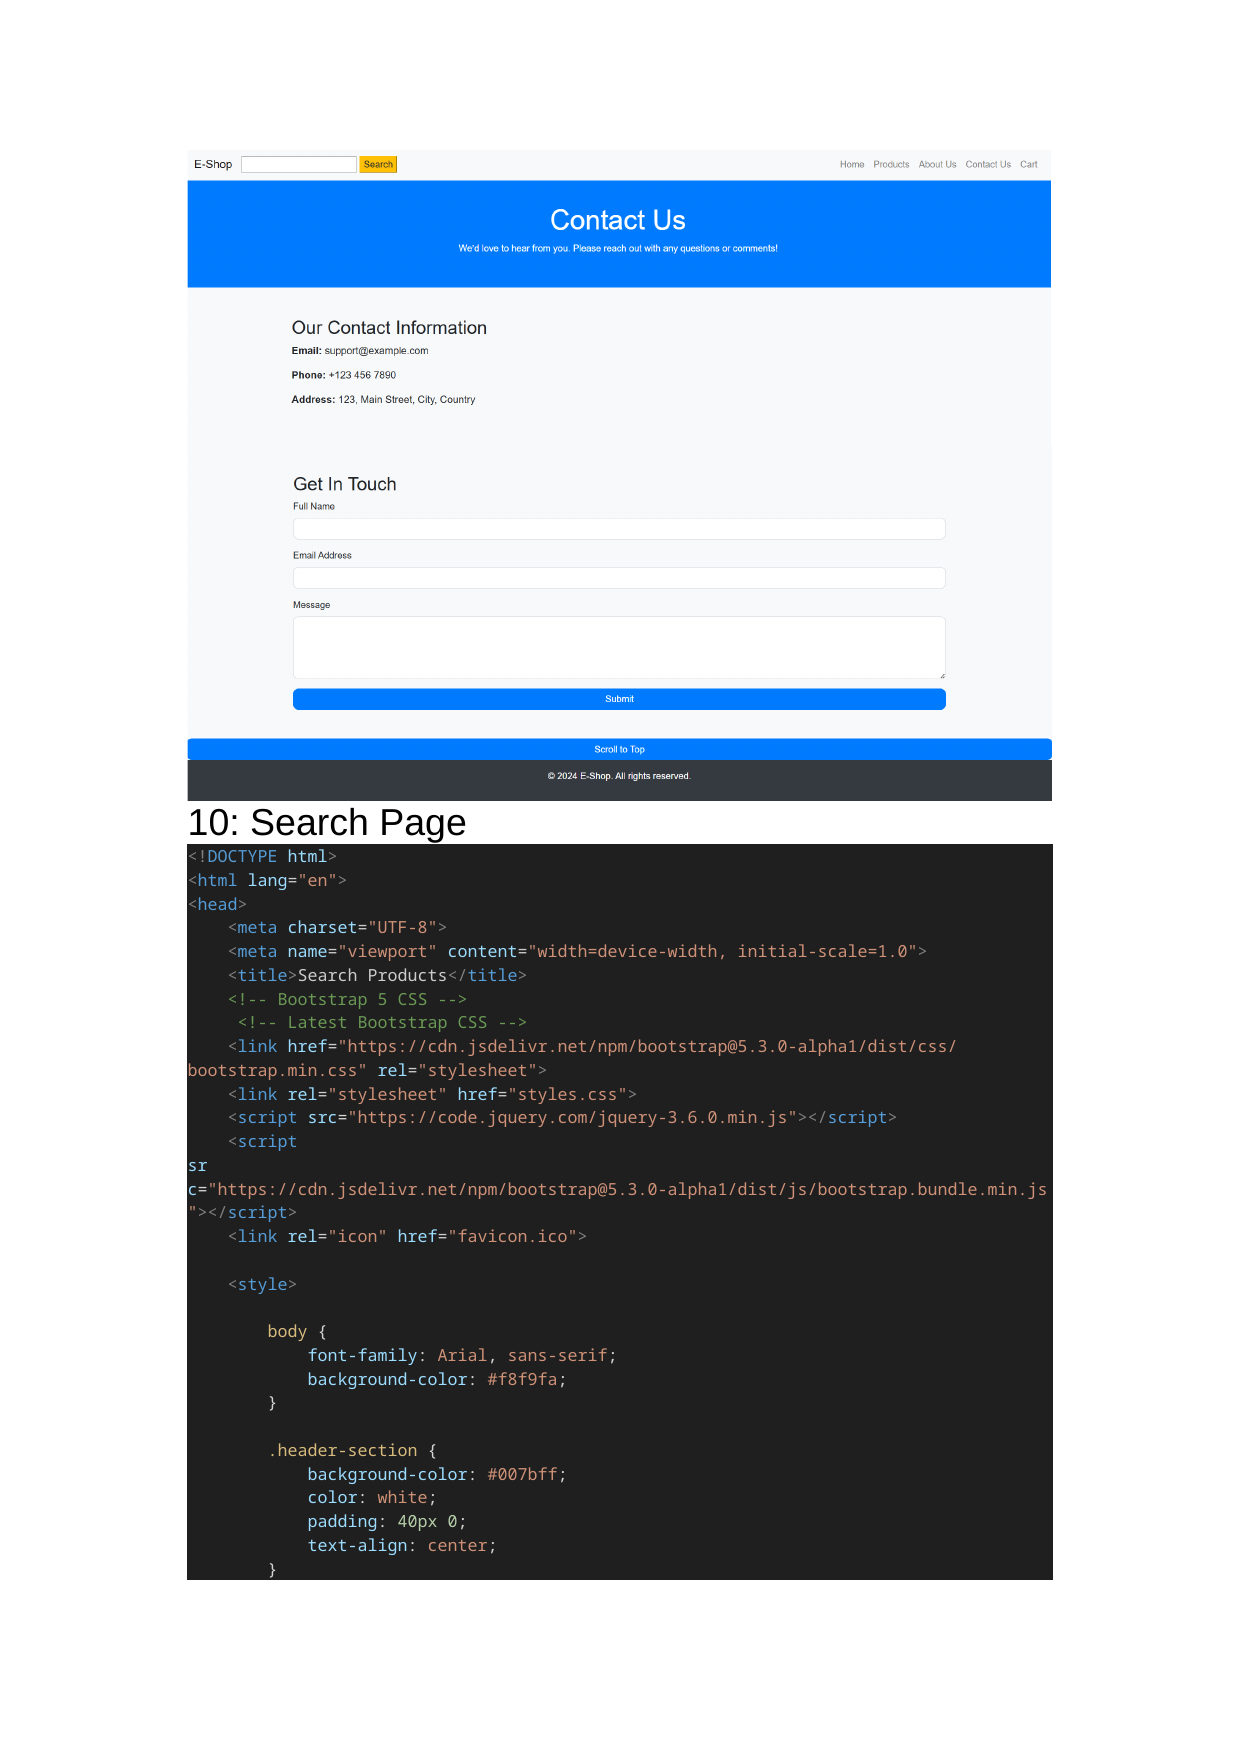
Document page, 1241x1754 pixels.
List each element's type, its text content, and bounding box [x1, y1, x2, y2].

text background-color: #f8f9fa; [187, 1366, 1053, 1390]
text <title>Search Products</title> [187, 962, 1053, 986]
text <head> [187, 891, 1053, 915]
text <html lang="en"> [187, 867, 1053, 891]
text body { [187, 1319, 1053, 1342]
text <!DOCTYPE html> [187, 844, 1053, 867]
text background-color: #007bff; [187, 1461, 1053, 1485]
text <meta name="viewport" content="width=device-width, initial-scale=1.0"> [187, 939, 1053, 962]
picture [187, 150, 1052, 801]
text } [187, 1556, 1053, 1580]
text <!-- Bootstrap 5 CSS --> [187, 986, 1053, 1010]
text <link rel="icon" href="favicon.ico"> [187, 1224, 1053, 1247]
text font-family: Arial, sans-serif; [187, 1342, 1053, 1366]
text <!-- Latest Bootstrap CSS --> [187, 1010, 1053, 1034]
text .header-section { [187, 1437, 1053, 1461]
text <script src="https://cdn.jsdelivr.net/npm/bootstrap@5.3.0-alpha1/dist/js/bootstrap.bundle.min.js"></script> [187, 1129, 1053, 1224]
text padding: 40px 0; [187, 1509, 1053, 1532]
text } [187, 1390, 1053, 1414]
text <style> [187, 1271, 1053, 1295]
text <link rel="stylesheet" href="styles.css"> [187, 1081, 1053, 1105]
text color: white; [187, 1485, 1053, 1509]
text 10: Search Page [187, 801, 1053, 844]
text <script src="https://code.jquery.com/jquery-3.6.0.min.js"></script> [187, 1105, 1053, 1129]
text <link href="https://cdn.jsdelivr.net/npm/bootstrap@5.3.0-alpha1/dist/css/bootstrap.min.css" rel="stylesheet"> [187, 1034, 1053, 1081]
text <meta charset="UTF-8"> [187, 915, 1053, 939]
text text-align: center; [187, 1532, 1053, 1556]
